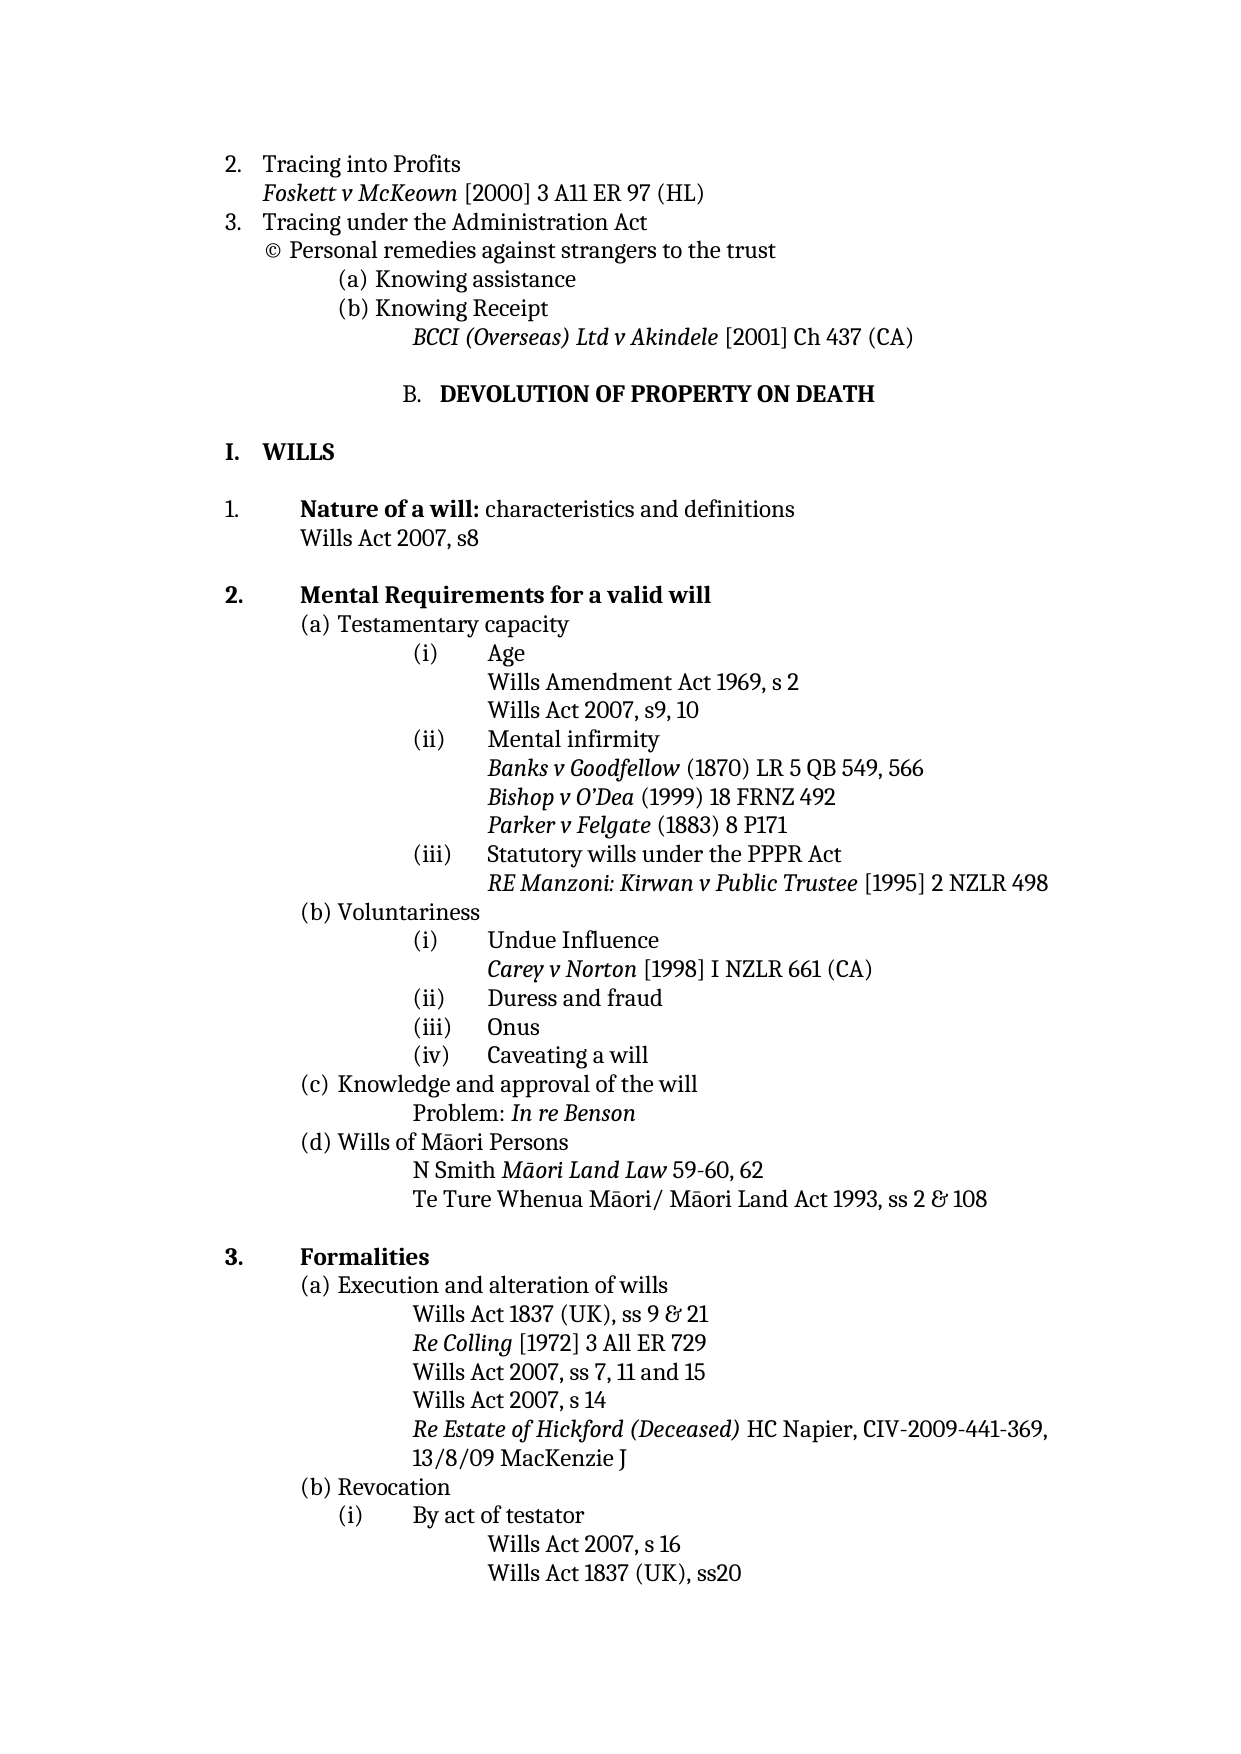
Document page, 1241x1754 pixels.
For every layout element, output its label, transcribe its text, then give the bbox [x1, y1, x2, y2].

list Wills Act 2007, s 14 [412, 1386, 1053, 1415]
list Problem: In re Benson [412, 1099, 1053, 1127]
list Tracing into Profits [225, 150, 1053, 179]
list Foskett v McKeown [2000] 3 A11 ER 97 (HL) [262, 179, 1053, 207]
list Wills Act 1837 (UK), ss 9 & 21 [412, 1300, 1053, 1329]
list Tracing under the Administration Act [225, 207, 1053, 236]
list Age [412, 639, 1053, 667]
list Knowing assistance [337, 265, 1053, 294]
list DEVOLUTION OF PROPERTY ON DEATH [225, 380, 1053, 409]
list WILLS [225, 437, 1053, 466]
list Te Ture Whenua Māori/ Māori Land Act 1993, ss 2 & 108 [412, 1185, 1053, 1214]
list RE Manzoni: Kirwan v Public Trustee [1995] 2 NZLR 498 [487, 869, 1053, 897]
list Duress and fraud [412, 984, 1053, 1012]
list Wills Act 1837 (UK), ss20 [487, 1559, 1053, 1587]
list Wills of Māori Persons [300, 1127, 1053, 1156]
list Execution and alteration of wills [300, 1271, 1053, 1300]
list Wills Act 2007, s8 [300, 524, 1053, 552]
list Wills Act 2007, s9, 10 [487, 696, 1053, 725]
list Mental Requirements for a valid will [225, 581, 1053, 610]
list Voluntariness [300, 897, 1053, 926]
list Bishop v O’Dea (1999) 18 FRNZ 492 [487, 782, 1053, 811]
list Revocation [300, 1472, 1053, 1501]
text © Personal remedies against strangers to the trust [262, 236, 1053, 265]
list Wills Amendment Act 1969, s 2 [487, 667, 1053, 696]
list Testamentary capacity [300, 610, 1053, 639]
list Wills Act 2007, ss 7, 11 and 15 [412, 1357, 1053, 1386]
list Banks v Goodfellow (1870) LR 5 QB 549, 566 [487, 754, 1053, 782]
list Nature of a will: characteristics and definitions [225, 495, 1053, 524]
list Knowledge and approval of the will [300, 1070, 1053, 1099]
list Formalities [225, 1242, 1053, 1271]
list Caveating a will [412, 1041, 1053, 1070]
list By act of testator [337, 1501, 1053, 1530]
list N Smith Māori Land Law 59-60, 62 [412, 1156, 1053, 1185]
list Re Colling [1972] 3 All ER 729 [412, 1329, 1053, 1357]
list Statutory wills under the PPPR Act [412, 840, 1053, 869]
list BCCI (Overseas) Ltd v Akindele [2001] Ch 437 (CA) [412, 322, 1053, 351]
list Onus [412, 1012, 1053, 1041]
list Parker v Felgate (1883) 8 P171 [487, 811, 1053, 840]
list Undue Influence [412, 926, 1053, 955]
list Carey v Norton [1998] I NZLR 661 (CA) [487, 955, 1053, 984]
list Wills Act 2007, s 16 [487, 1530, 1053, 1559]
list Knowing Receipt [337, 294, 1053, 322]
list Re Estate of Hickford (Deceased) HC Napier, CIV-2009-441-369, 13/8/09 MacKenzie J [412, 1415, 1053, 1472]
list Mental infirmity [412, 725, 1053, 754]
